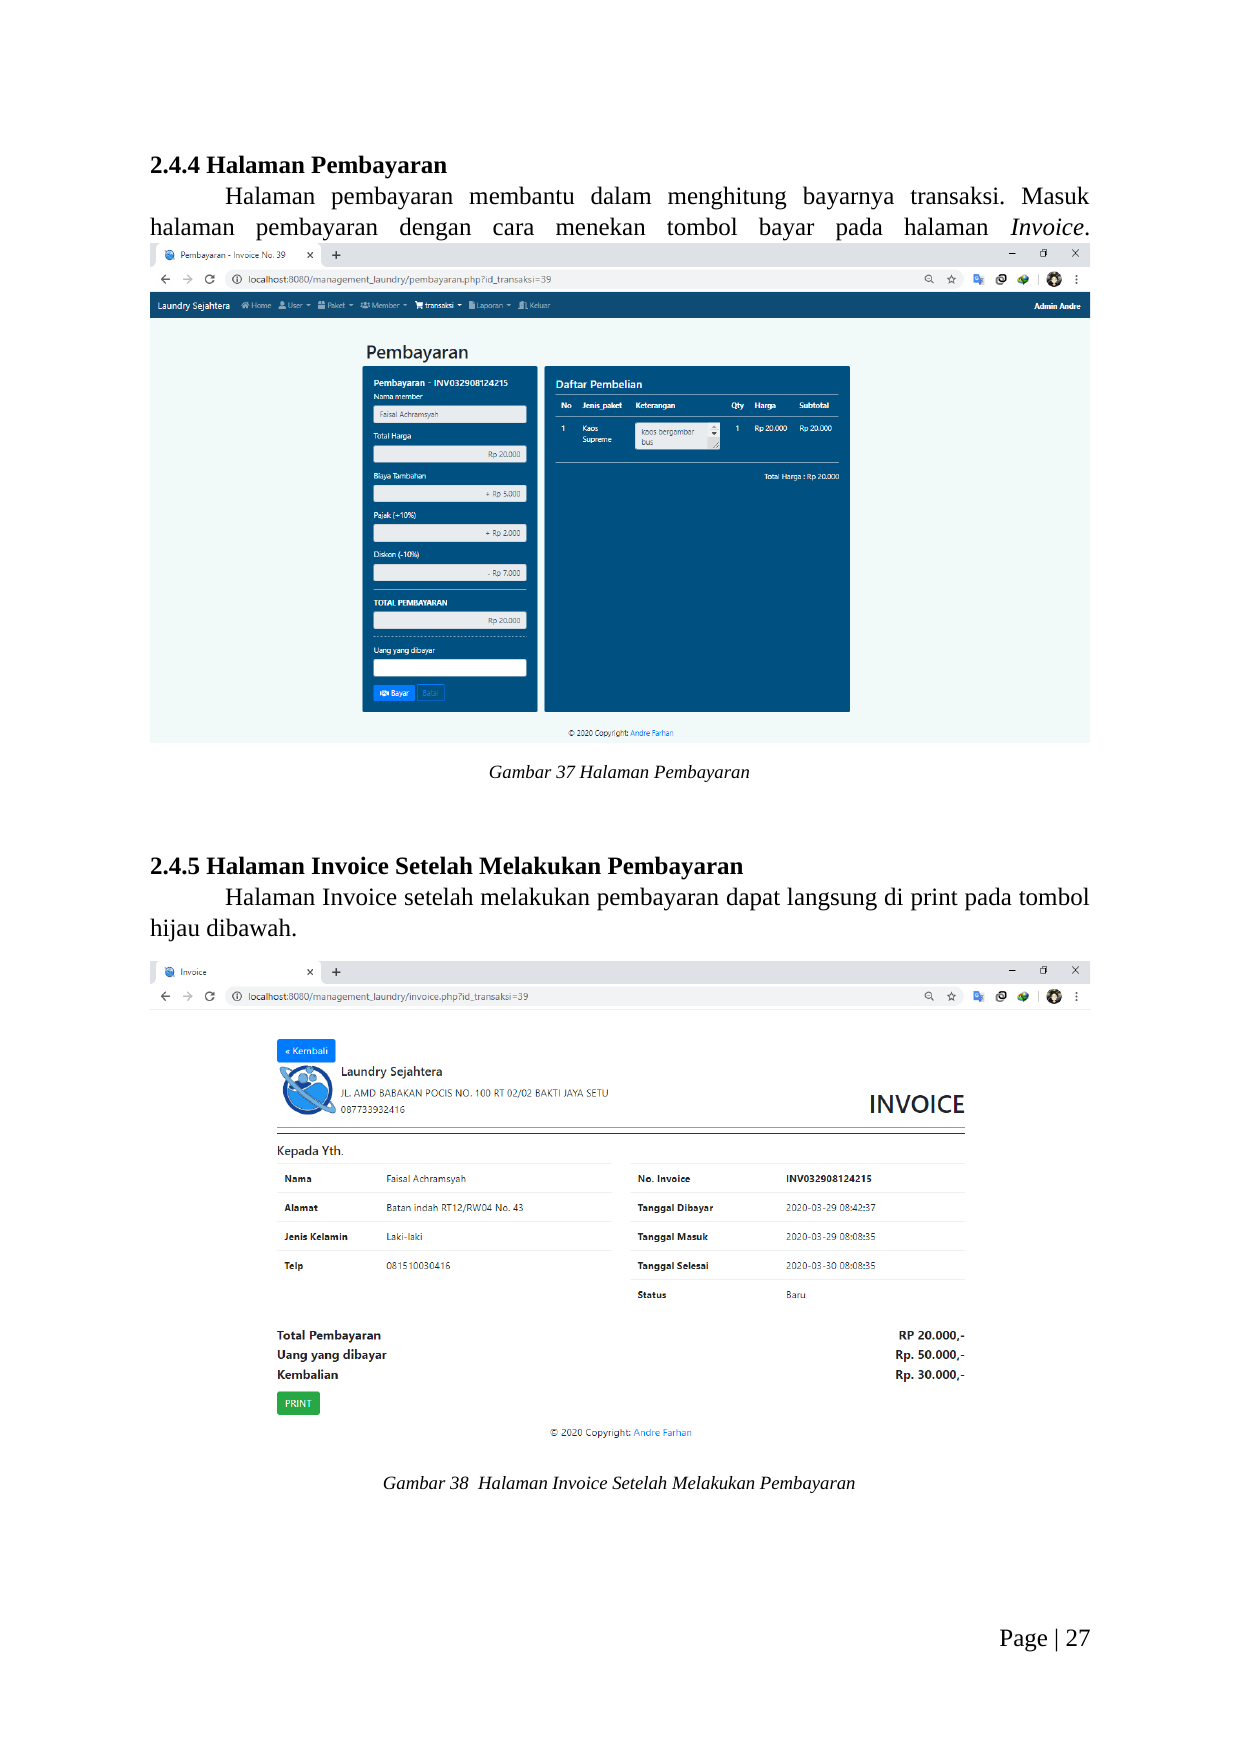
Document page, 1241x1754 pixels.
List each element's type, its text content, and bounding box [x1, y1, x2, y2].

picture [150, 243, 1091, 743]
subtitle 2.4.5 Halaman Invoice Setelah Melakukan Pembayaran [150, 851, 1090, 880]
subtitle 2.4.4 Halaman Pembayaran [150, 150, 1090, 179]
text Gambar 37 Halaman Pembayaran [150, 761, 1090, 783]
text Halaman pembayaran membantu dalam menghitung bayarnya transaksi. Masuk halaman pembayaran dengan cara menekan tombol bayar pada halaman Invoice. [150, 181, 1090, 243]
picture [150, 961, 1091, 1454]
text Gambar 38 Halaman Invoice Setelah Melakukan Pembayaran [150, 1472, 1090, 1494]
text Halaman Invoice setelah melakukan pembayaran dapat langsung di print pada tombol hijau dibawah. [150, 882, 1090, 942]
